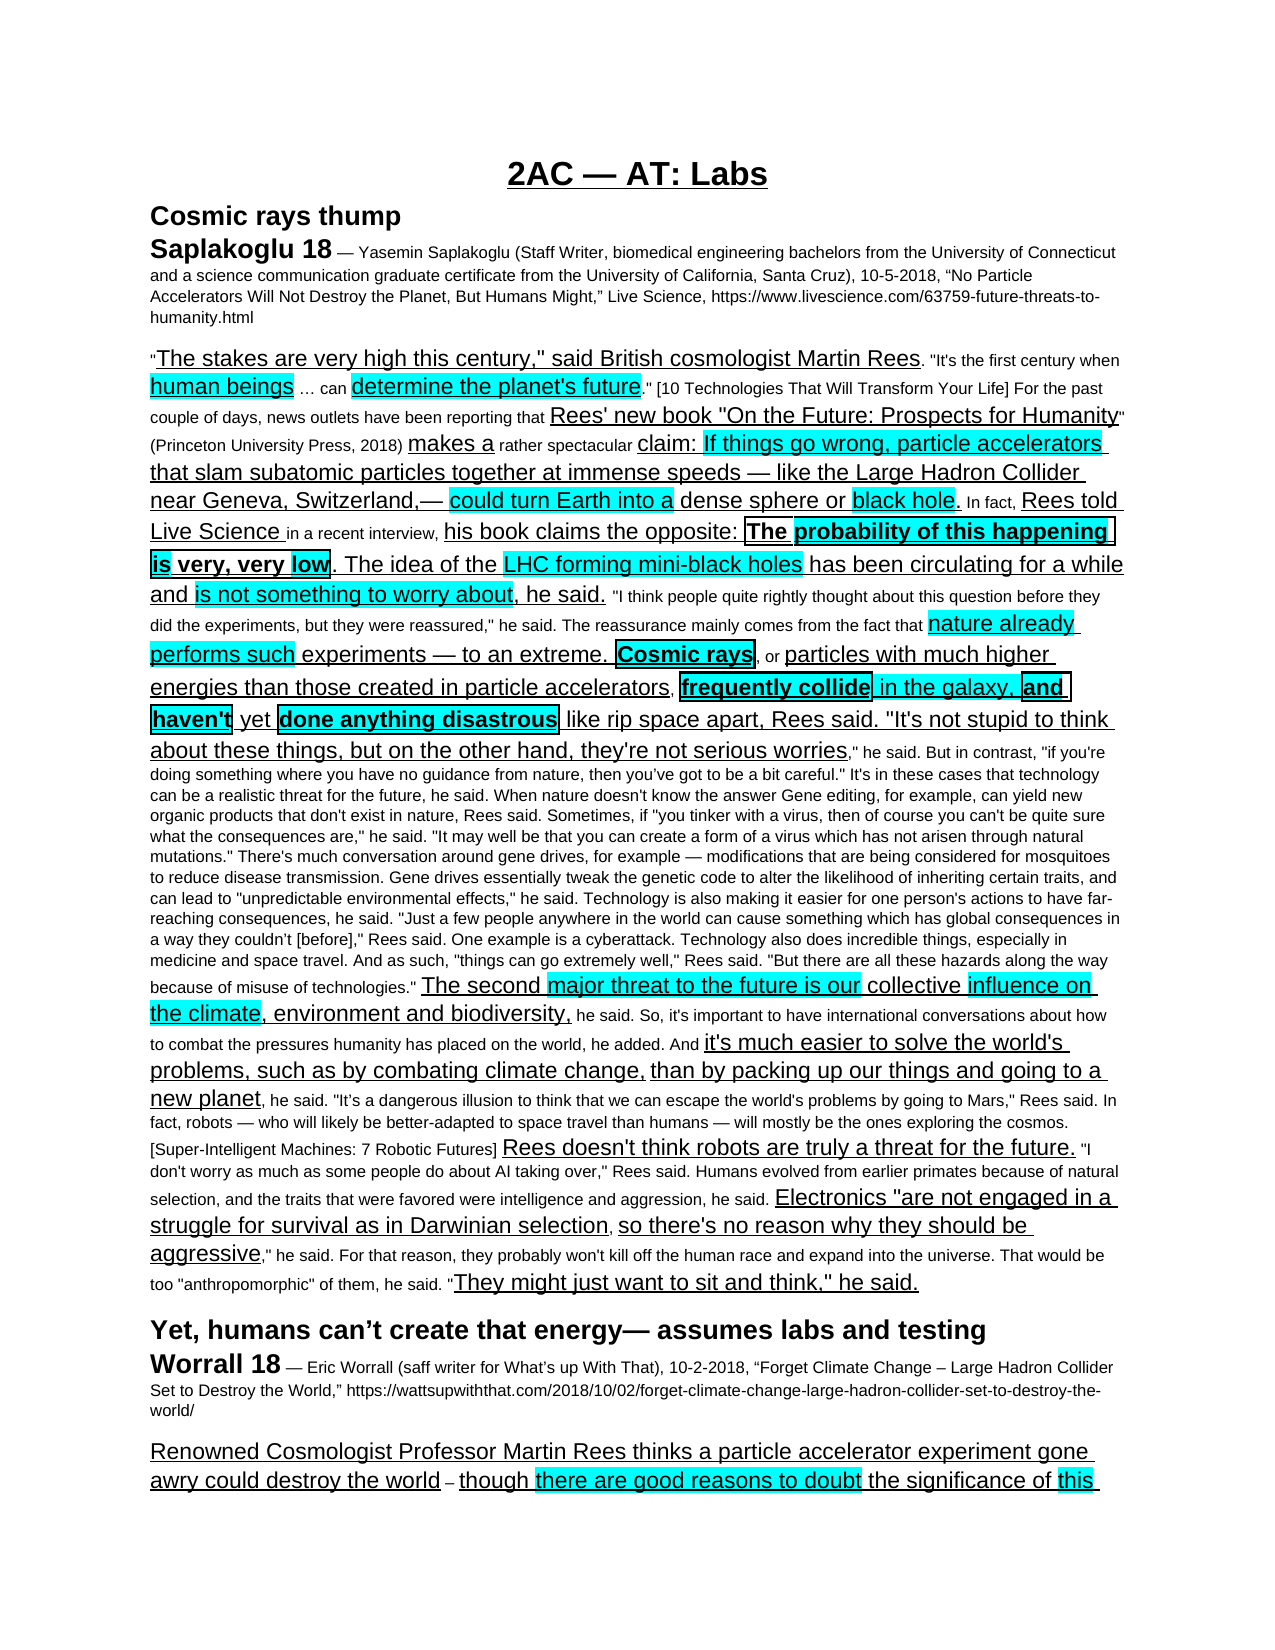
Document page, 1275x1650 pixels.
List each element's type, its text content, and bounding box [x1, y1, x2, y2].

subtitle Cosmic rays thump [150, 200, 1125, 231]
text Worrall 18 — Eric Worrall (saff writer for What’s up With That), 10-2-2018, “Forget Climate Change – Large Hadron Collider Set to Destroy the World,” https://wattsupwiththat.com/2018/10/02/forget-climate-change-large-hadron-collider-set-to-destroy-the-world/ [150, 1348, 1125, 1420]
subtitle Yet, humans can’t create that energy— assumes labs and testing [150, 1314, 1125, 1345]
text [150, 1438, 1125, 1493]
text "The stakes are very high this century," said British cosmologist Martin Rees. "It's the first century when human beings … can determine the planet's future." [10 Technologies That Will Transform Your Life] For the past couple of days, news outlets have been reporting that Rees' new book "On the Future: Prospects for Humanity" (Princeton University Press, 2018) makes a rather spectacular claim: If things go wrong, particle accelerators that slam subatomic particles together at immense speeds — like the Large Hadron Collider near Geneva, Switzerland,— could turn Earth into a dense sphere or black hole. In fact, Rees told Live Science in a recent interview, his book claims the opposite: The probability of this happening is very, very low. The idea of the LHC forming mini-black holes has been circulating for a while and is not something to worry about, he said. "I think people quite rightly thought about this question before they did the experiments, but they were reassured," he said. The reassurance mainly comes from the fact that nature already performs such experiments — to an extreme. Cosmic rays, or particles with much higher energies than those created in particle accelerators, frequently collide in the galaxy, and haven't yet done anything disastrous like rip space apart, Rees said. "It's not stupid to think about these things, but on the other hand, they're not serious worries," he said. But in contrast, "if you're doing something where you have no guidance from nature, then you’ve got to be a bit careful." It's in these cases that technology can be a realistic threat for the future, he said. When nature doesn't know the answer Gene editing, for example, can yield new organic products that don't exist in nature, Rees said. Sometimes, if "you tinker with a virus, then of course you can't be quite sure what the consequences are," he said. "It may well be that you can create a form of a virus which has not arisen through natural mutations." There's much conversation around gene drives, for example — modifications that are being considered for mosquitoes to reduce disease transmission. Gene drives essentially tweak the genetic code to alter the likelihood of inheriting certain traits, and can lead to "unpredictable environmental effects," he said. Technology is also making it easier for one person's actions to have far-reaching consequences, he said. "Just a few people anywhere in the world can cause something which has global consequences in a way they couldn’t [before]," Rees said. One example is a cyberattack. Technology also does incredible things, especially in medicine and space travel. And as such, "things can go extremely well," Rees said. "But there are all these hazards along the way because of misuse of technologies." The second major threat to the future is our collective influence on the climate, environment and biodiversity, he said. So, it's important to have international conversations about how to combat the pressures humanity has placed on the world, he added. And it's much easier to solve the world's problems, such as by combating climate change, than by packing up our things and going to a new planet, he said. "It’s a dangerous illusion to think that we can escape the world's problems by going to Mars," Rees said. In fact, robots — who will likely be better-adapted to space travel than humans — will mostly be the ones exploring the cosmos. [Super-Intelligent Machines: 7 Robotic Futures] Rees doesn't think robots are truly a threat for the future. "I don't worry as much as some people do about AI taking over," Rees said. Humans evolved from earlier primates because of natural selection, and the traits that were favored were intelligence and aggression, he said. Electronics "are not engaged in a struggle for survival as in Darwinian selection, so there's no reason why they should be aggressive," he said. For that reason, they probably won't kill off the human race and expand into the universe. That would be too "anthropomorphic" of them, he said. "They might just want to sit and think," he said. [150, 345, 1125, 1295]
text Saplakoglu 18 — Yasemin Saplakoglu (Staff Writer, biomedical engineering bachelors from the University of Connecticut and a science communication graduate certificate from the University of California, Santa Cruz), 10-5-2018, “No Particle Accelerators Will Not Destroy the Planet, But Humans Might,” Live Science, https://www.livescience.com/63759-future-threats-to-humanity.html [150, 233, 1125, 327]
subtitle 2AC — AT: Labs [150, 154, 1125, 193]
